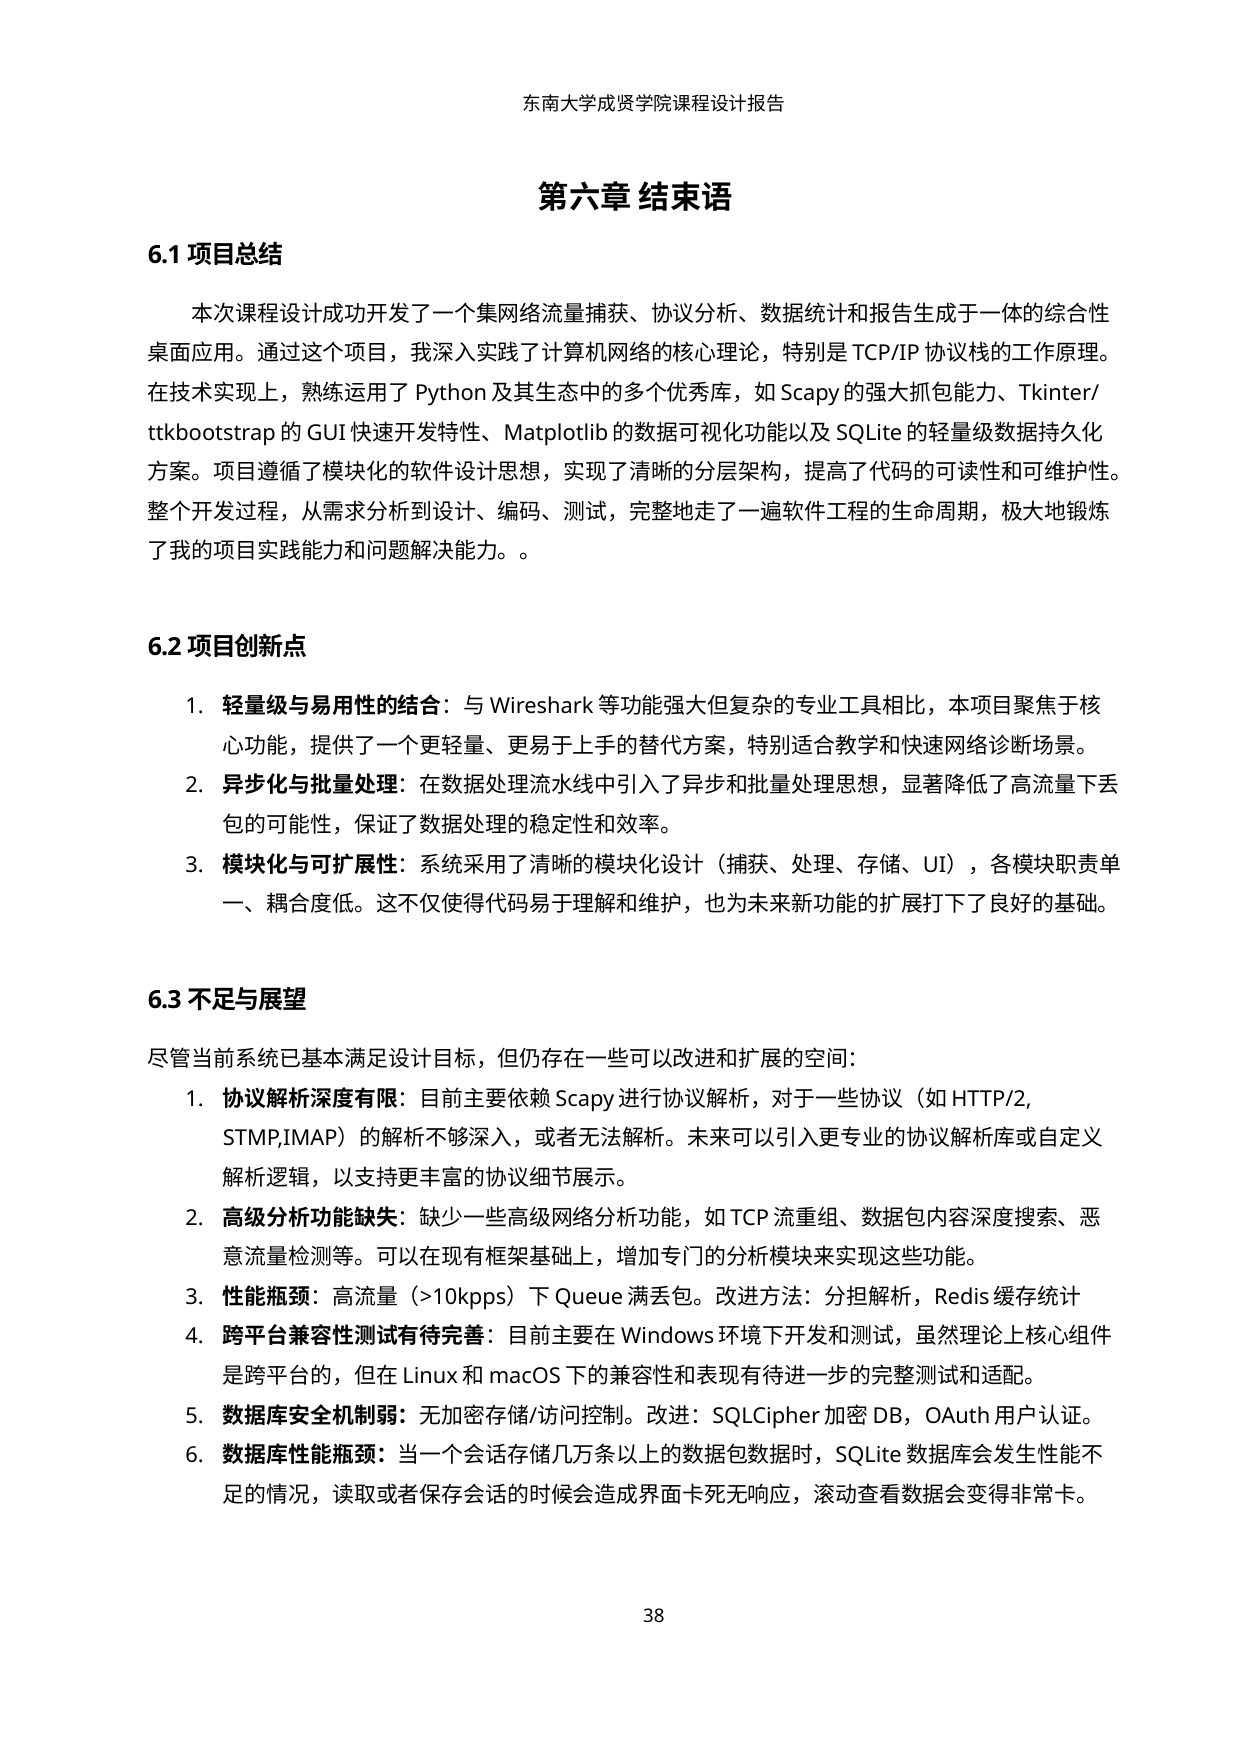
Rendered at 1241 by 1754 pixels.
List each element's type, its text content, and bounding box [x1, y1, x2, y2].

title 6.1 项目总结 [148, 234, 1122, 270]
title 6.2 项目创新点 [148, 627, 1122, 663]
title 6.3 不足与展望 [148, 979, 1122, 1016]
list 跨平台兼容性测试有待完善：目前主要在Windows环境下开发和测试，虽然理论上核心组件是跨平台的，但在Linux和macOS下的兼容性和表现有待进一步的完整测试和适配。 [185, 1318, 1122, 1390]
text 尽管当前系统已基本满足设计目标，但仍存在一些可以改进和扩展的空间： [148, 1041, 1122, 1073]
list 异步化与批量处理：在数据处理流水线中引入了异步和批量处理思想，显著降低了高流量下丢包的可能性，保证了数据处理的稳定性和效率。 [185, 767, 1122, 839]
list 高级分析功能缺失：缺少一些高级网络分析功能，如TCP流重组、数据包内容深度搜索、恶意流量检测等。可以在现有框架基础上，增加专门的分析模块来实现这些功能。 [185, 1199, 1122, 1271]
list 性能瓶颈：高流量（>10kpps）下Queue满丢包。改进方法：分担解析，Redis缓存统计 [185, 1279, 1122, 1311]
list 模块化与可扩展性：系统采用了清晰的模块化设计（捕获、处理、存储、UI），各模块职责单一、耦合度低。这不仅使得代码易于理解和维护，也为未来新功能的扩展打下了良好的基础。 [185, 847, 1122, 918]
list 数据库性能瓶颈：当一个会话存储几万条以上的数据包数据时，SQLite数据库会发生性能不足的情况，读取或者保存会话的时候会造成界面卡死无响应，滚动查看数据会变得非常卡。 [185, 1437, 1122, 1509]
text 本次课程设计成功开发了一个集网络流量捕获、协议分析、数据统计和报告生成于一体的综合性桌面应用。通过这个项目，我深入实践了计算机网络的核心理论，特别是TCP/IP协议栈的工作原理。在技术实现上，熟练运用了Python及其生态中的多个优秀库，如Scapy的强大抓包能力、Tkinter/ttkbootstrap的GUI快速开发特性、Matplotlib的数据可视化功能以及SQLite的轻量级数据持久化方案。项目遵循了模块化的软件设计思想，实现了清晰的分层架构，提高了代码的可读性和可维护性。整个开发过程，从需求分析到设计、编码、测试，完整地走了一遍软件工程的生命周期，极大地锻炼了我的项目实践能力和问题解决能力。。 [148, 296, 1122, 565]
subtitle 第六章 结束语 [148, 173, 1122, 218]
list 协议解析深度有限：目前主要依赖Scapy进行协议解析，对于一些协议（如HTTP/2, STMP,IMAP）的解析不够深入，或者无法解析。未来可以引入更专业的协议解析库或自定义解析逻辑，以支持更丰富的协议细节展示。 [185, 1081, 1122, 1192]
list 数据库安全机制弱：无加密存储/访问控制。改进：SQLCipher加密DB，OAuth用户认证。 [185, 1398, 1122, 1429]
list 轻量级与易用性的结合：与Wireshark等功能强大但复杂的专业工具相比，本项目聚焦于核心功能，提供了一个更轻量、更易于上手的替代方案，特别适合教学和快速网络诊断场景。 [185, 688, 1122, 759]
